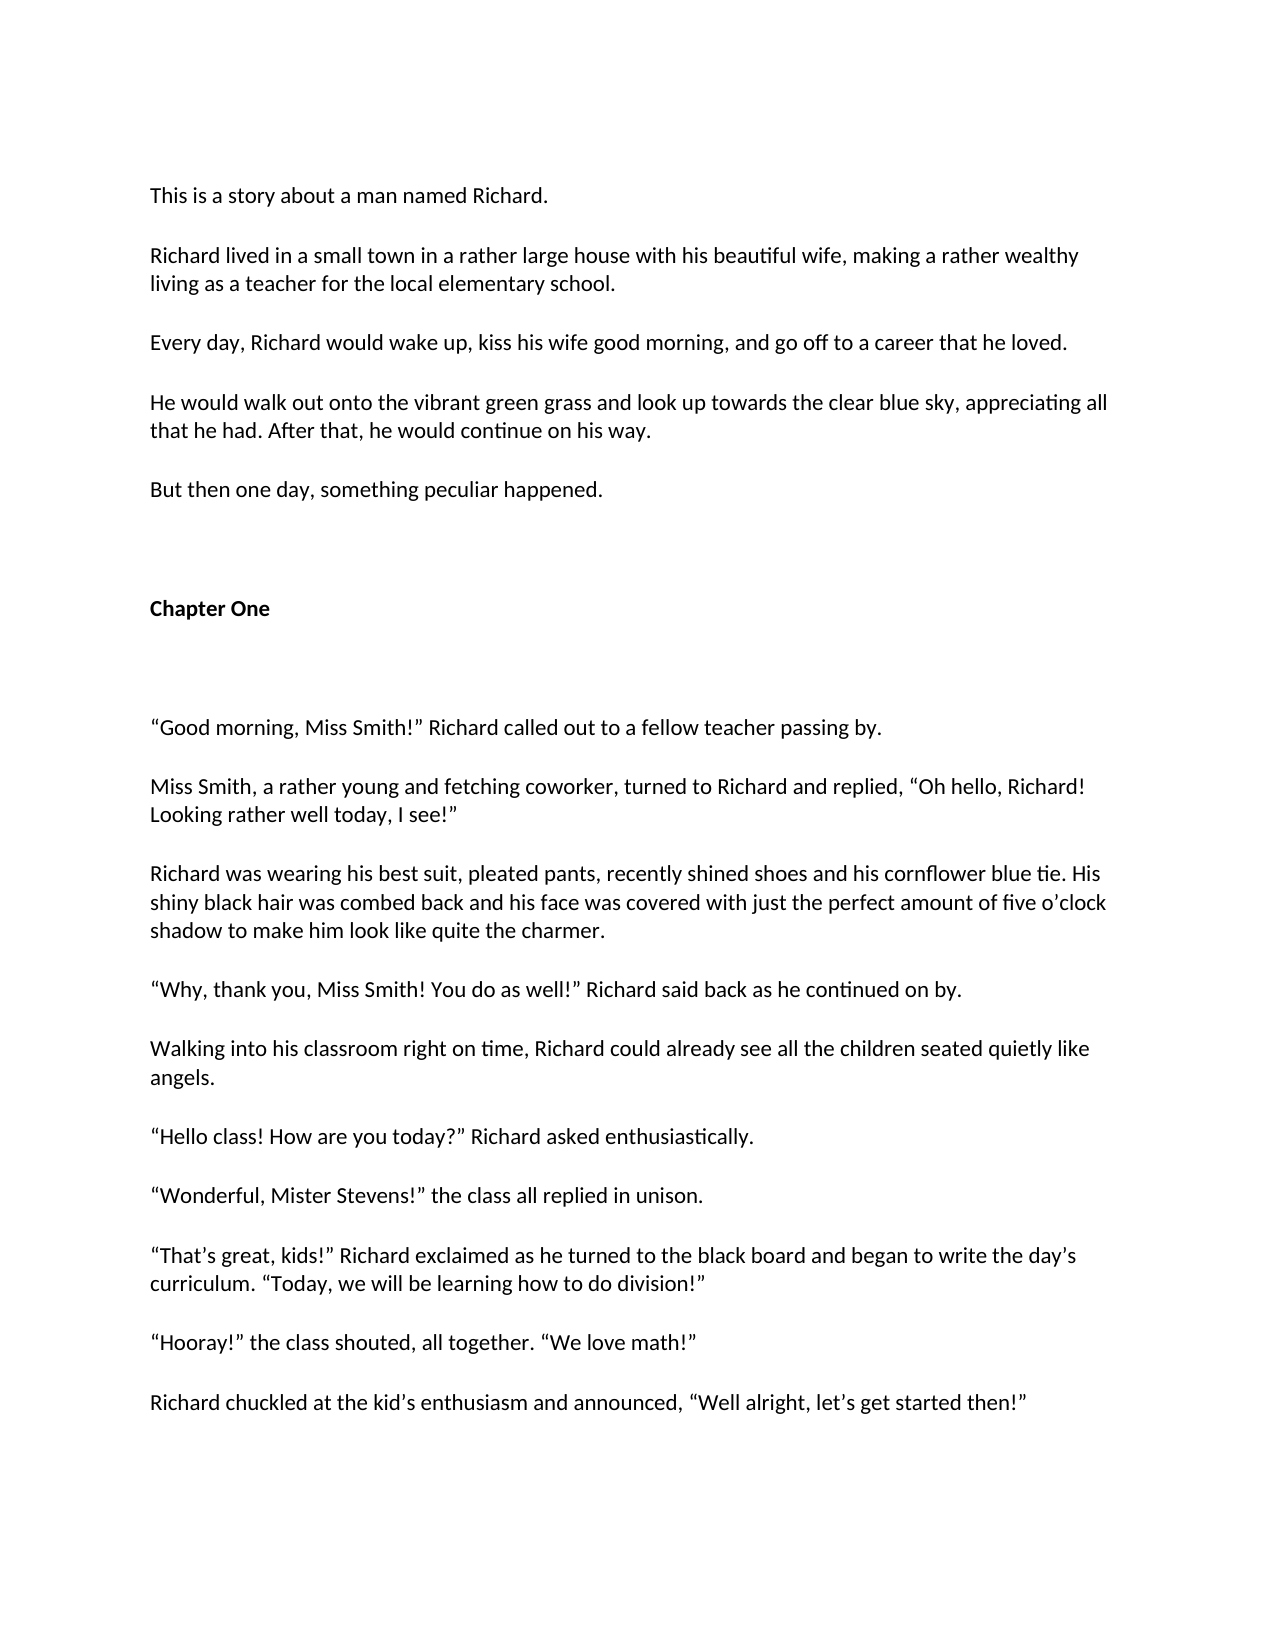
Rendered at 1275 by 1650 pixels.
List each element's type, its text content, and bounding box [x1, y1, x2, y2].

text Richard was wearing his best suit, pleated pants, recently shined shoes and his cornflower blue tie. His shiny black hair was combed back and his face was covered with just the perfect amount of five o’clock shadow to make him look like quite the charmer. [150, 859, 1125, 944]
text Chapter One [150, 594, 1125, 622]
text “That’s great, kids!” Richard exclaimed as he turned to the black board and began to write the day’s curriculum. “Today, we will be learning how to do division!” [150, 1241, 1125, 1297]
text Walking into his classroom right on time, Richard could already see all the children seated quietly like angels. [150, 1034, 1125, 1091]
text He would walk out onto the vibrant green grass and look up towards the clear blue sky, appreciating all that he had. After that, he would continue on his way. [150, 387, 1125, 444]
text Richard chuckled at the kid’s enthusiasm and announced, “Well alright, let’s get started then!” [150, 1387, 1125, 1416]
text Richard lived in a small town in a rather large house with his beautiful wife, making a rather wealthy living as a teacher for the local elementary school. [150, 241, 1125, 297]
text Every day, Richard would wake up, kiss his wife good morning, and go off to a career that he loved. [150, 328, 1125, 356]
text This is a story about a man named Richard. [150, 181, 1125, 209]
text “Wonderful, Mister Stevens!” the class all replied in unison. [150, 1181, 1125, 1209]
text But then one day, something peculiar happened. [150, 475, 1125, 503]
text “Why, thank you, Miss Smith! You do as well!” Richard said back as he continued on by. [150, 975, 1125, 1003]
text Miss Smith, a rather young and fetching coworker, turned to Richard and replied, “Oh hello, Richard! Looking rather well today, I see!” [150, 772, 1125, 828]
text “Hooray!” the class shouted, all together. “We love math!” [150, 1328, 1125, 1356]
text “Good morning, Miss Smith!” Richard called out to a fellow teacher passing by. [150, 712, 1125, 741]
text “Hello class! How are you today?” Richard asked enthusiastically. [150, 1122, 1125, 1150]
